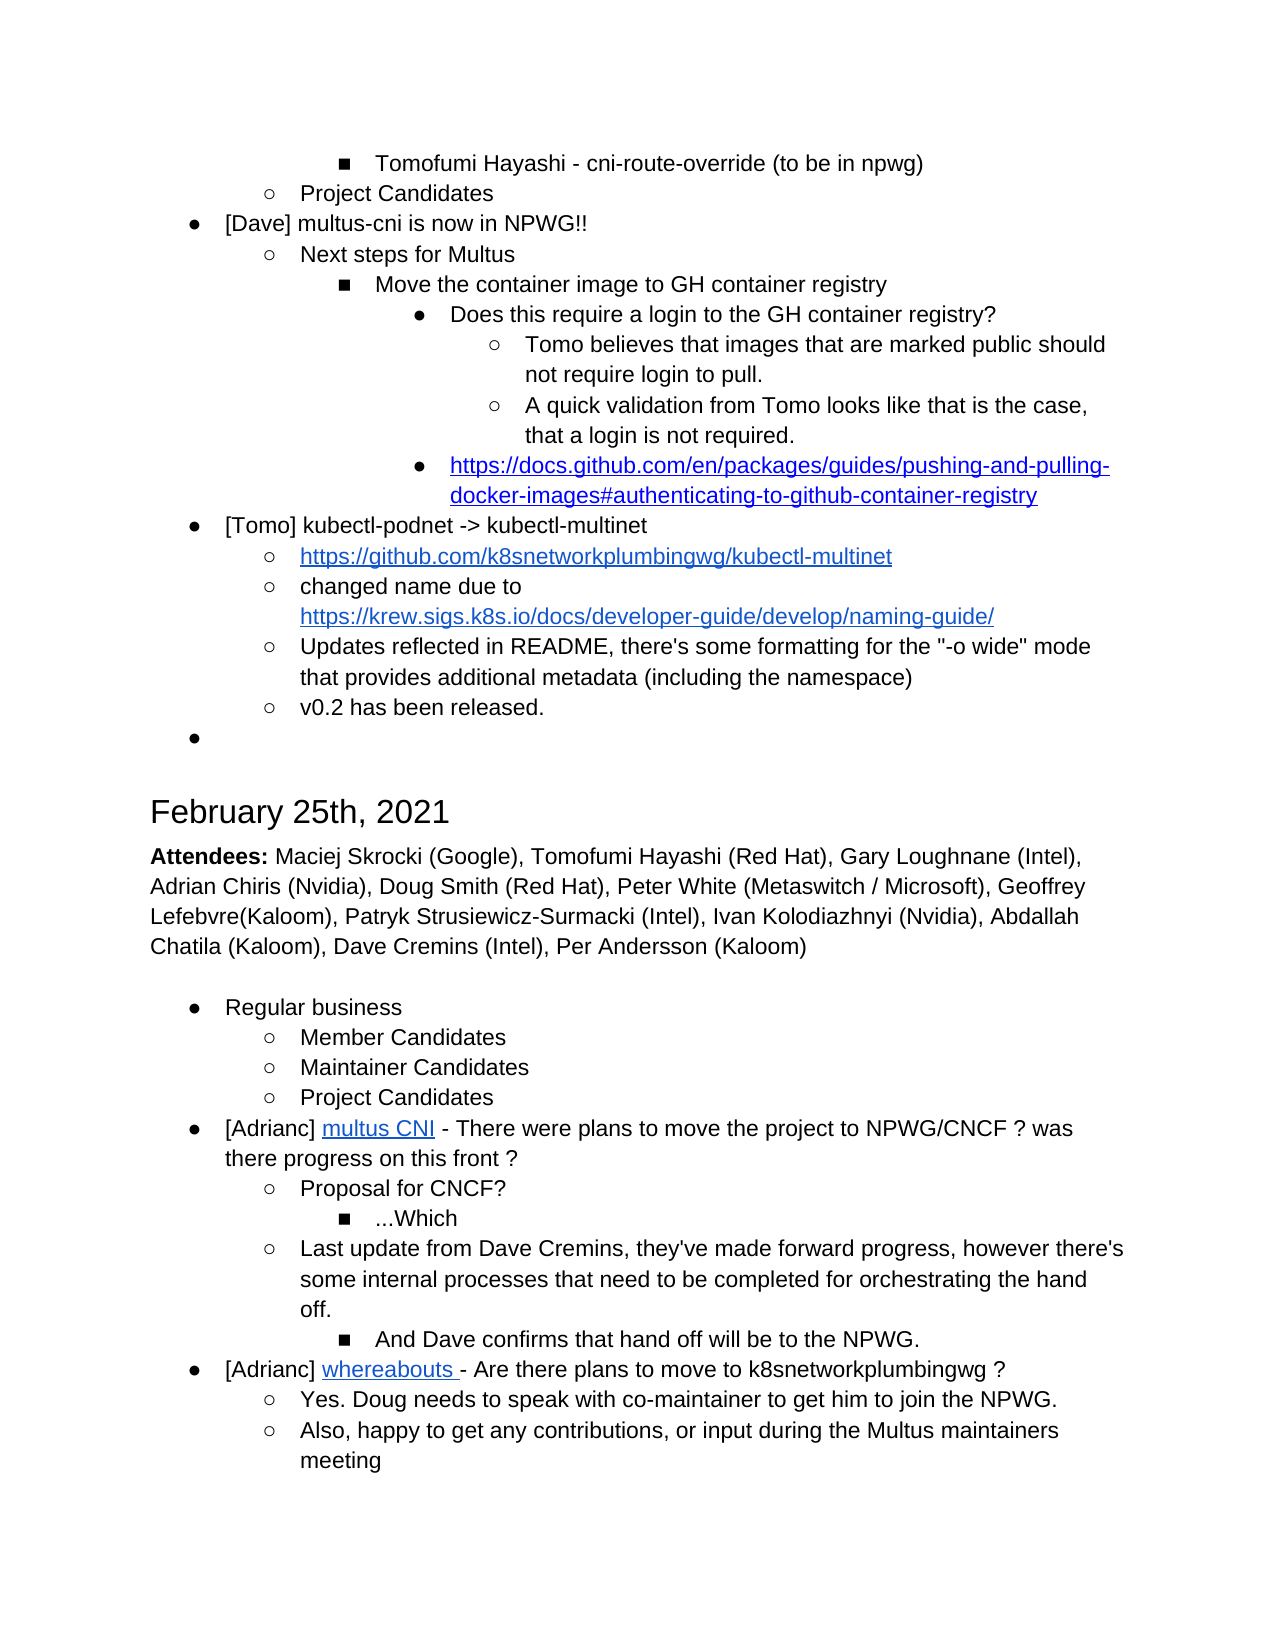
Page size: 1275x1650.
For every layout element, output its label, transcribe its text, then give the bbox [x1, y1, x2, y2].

list Member Candidates [262, 1024, 1125, 1050]
list https://docs.github.com/en/packages/guides/pushing-and-pulling-docker-images#authenticating-to-github-container-registry [412, 452, 1125, 509]
list Project Candidates [262, 180, 1125, 207]
list https://github.com/k8snetworkplumbingwg/kubectl-multinet [262, 543, 1125, 569]
list [Dave] multus-cni is now in NPWG!! [187, 210, 1125, 237]
list A quick validation from Tomo looks like that is the case, that a login is not required. [487, 392, 1125, 448]
list v0.2 has been released. [262, 694, 1125, 720]
list Next steps for Multus [262, 241, 1125, 267]
list And Dave confirms that hand off will be to the NPWG. [337, 1326, 1125, 1352]
subtitle February 25th, 2021 [150, 792, 1125, 830]
list Regular business [187, 994, 1125, 1020]
list changed name due to https://krew.sigs.k8s.io/docs/developer-guide/develop/naming-guide/ [262, 573, 1125, 629]
list Updates reflected in README, there's some formatting for the "-o wide" mode that provides additional metadata (including the namespace) [262, 633, 1125, 690]
list [Tomo] kubectl-podnet -> kubectl-multinet [187, 512, 1125, 539]
list Tomo believes that images that are marked public should not require login to pull. [487, 331, 1125, 388]
list Also, happy to get any contributions, or input during the Multus maintainers meeting [262, 1417, 1125, 1473]
text Attendees: Maciej Skrocki (Google), Tomofumi Hayashi (Red Hat), Gary Loughnane (Intel), Adrian Chiris (Nvidia), Doug Smith (Red Hat), Peter White (Metaswitch / Microsoft), Geoffrey Lefebvre(Kaloom), Patryk Strusiewicz-Surmacki (Intel), Ivan Kolodiazhnyi (Nvidia), Abdallah Chatila (Kaloom), Dave Cremins (Intel), Per Andersson (Kaloom) [150, 843, 1125, 959]
list Maintainer Candidates [262, 1054, 1125, 1080]
list Does this require a login to the GH container registry? [412, 301, 1125, 327]
list [Adrianc] whereabouts - Are there plans to move to k8snetworkplumbingwg ? [187, 1356, 1125, 1382]
list Proposal for CNCF? [262, 1175, 1125, 1201]
list Project Candidates [262, 1084, 1125, 1111]
list Move the container image to GH container registry [337, 271, 1125, 297]
list Yes. Doug needs to speak with co-maintainer to get him to join the NPWG. [262, 1386, 1125, 1413]
list [Adrianc] multus CNI - There were plans to move the project to NPWG/CNCF ? was there progress on this front ? [187, 1114, 1125, 1171]
list ...Which [337, 1205, 1125, 1231]
list Last update from Dave Cremins, they've made forward progress, however there's some internal processes that need to be completed for orchestrating the hand off. [262, 1235, 1125, 1322]
list Tomofumi Hayashi - cni-route-override (to be in npwg) [337, 150, 1125, 176]
